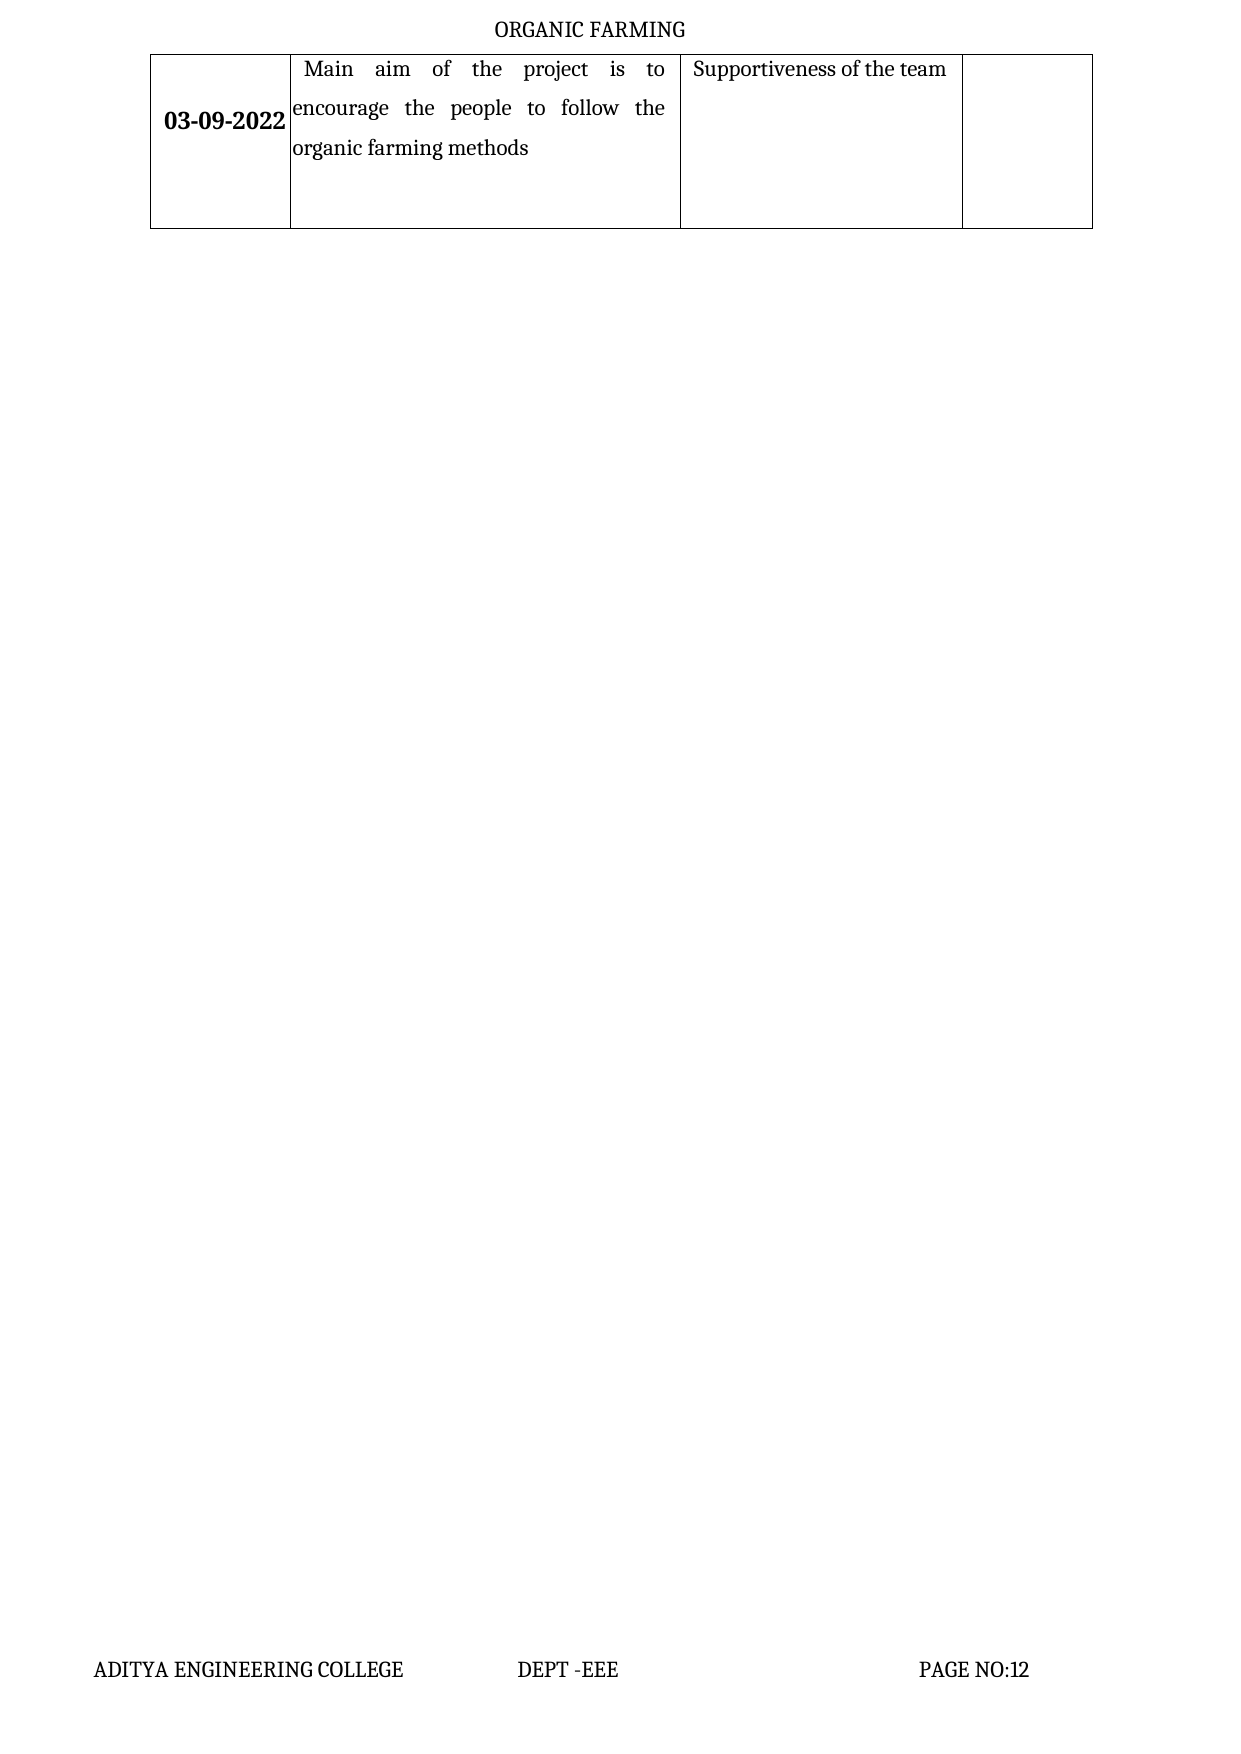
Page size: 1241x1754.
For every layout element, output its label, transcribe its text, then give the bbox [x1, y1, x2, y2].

table_cell Main aim of the project is to encourage the people to follow the organic farming methods [291, 55, 680, 228]
table_cell Supportiveness of the team [681, 55, 962, 228]
table_cell [963, 55, 1092, 228]
table_cell 03-09-2022 [151, 55, 290, 228]
